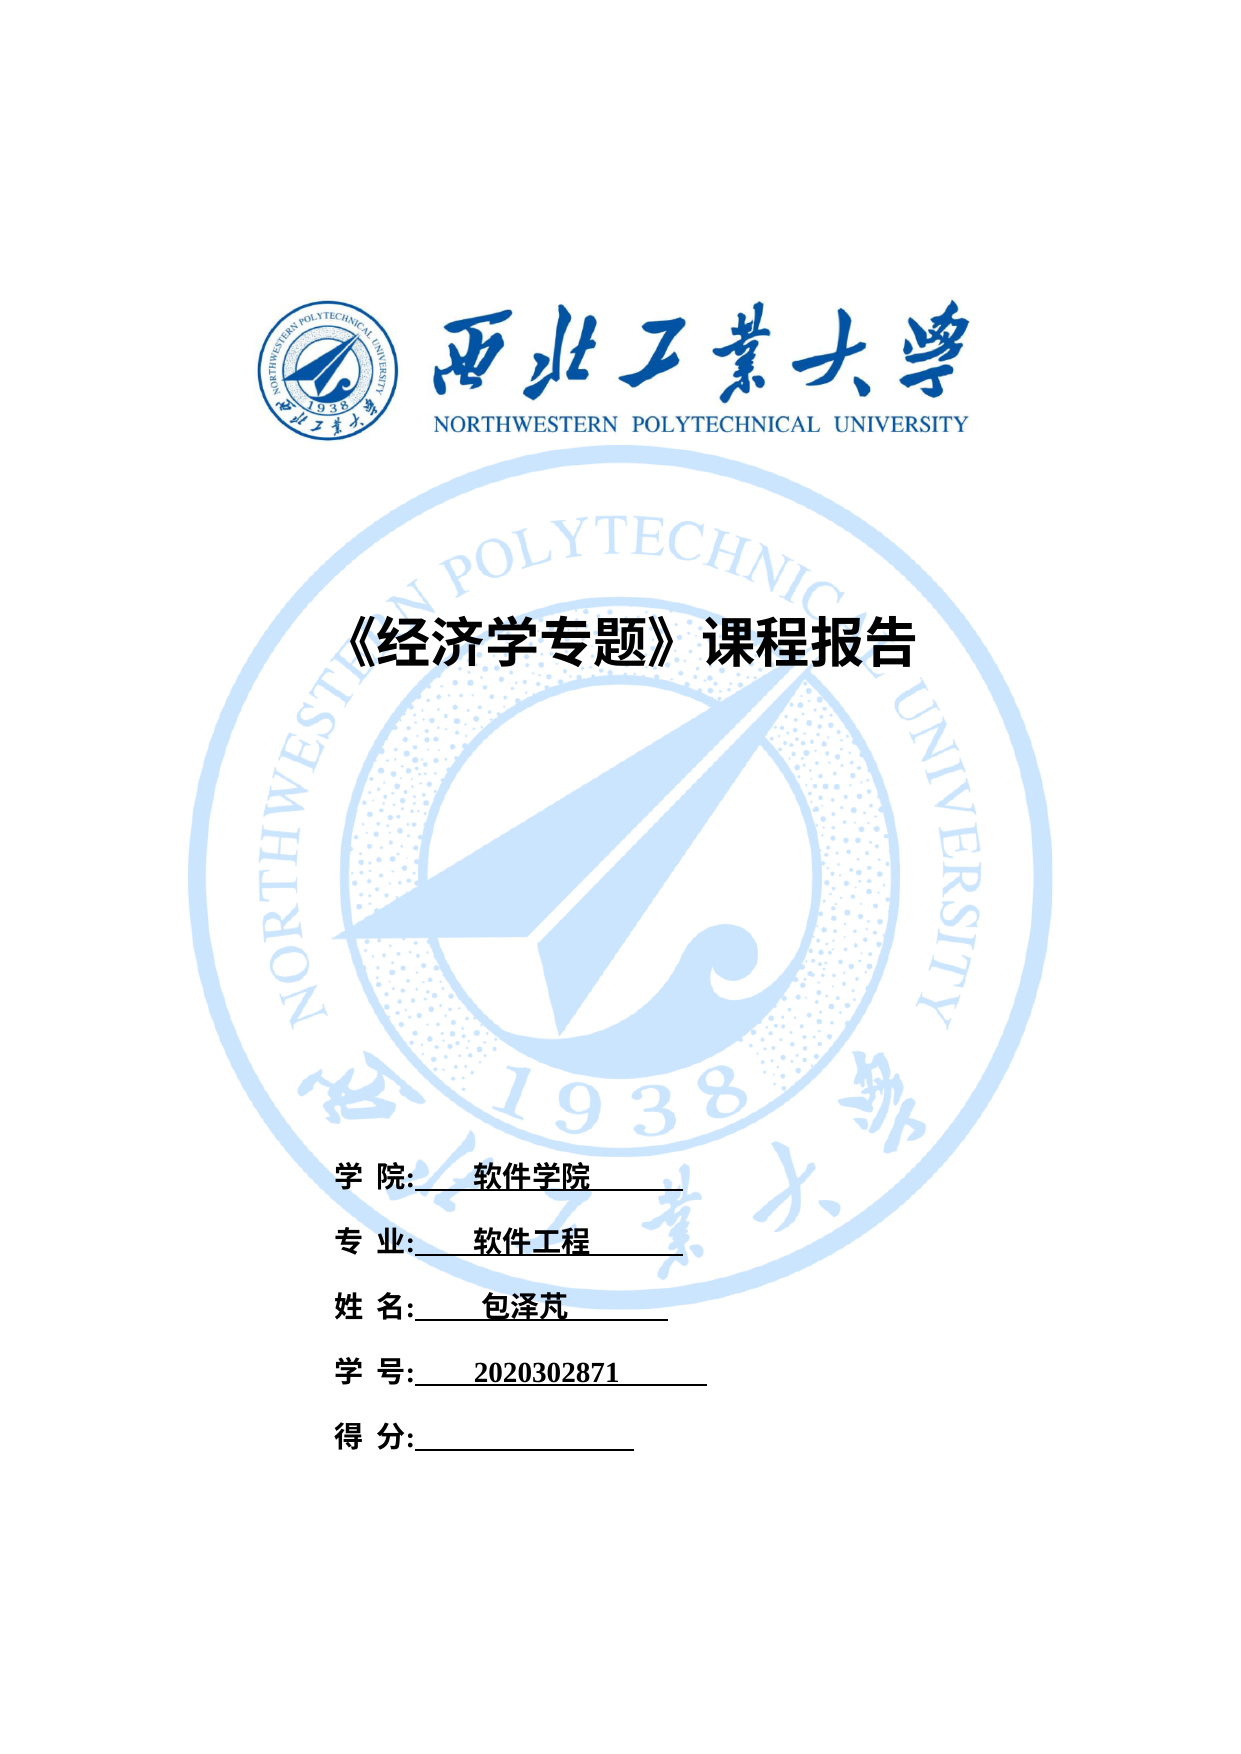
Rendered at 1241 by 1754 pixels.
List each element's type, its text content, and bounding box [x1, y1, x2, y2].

text 学 院: 软件学院 [187, 1142, 1053, 1207]
text 姓 名: 包泽芃 [187, 1272, 1053, 1337]
text 学 号: 2020302871 [187, 1337, 1053, 1402]
text 《经济学专题》课程报告 [187, 590, 1053, 687]
text 专 业: 软件工程 [187, 1207, 1053, 1272]
text 得 分: [187, 1402, 1053, 1467]
picture [251, 297, 989, 444]
